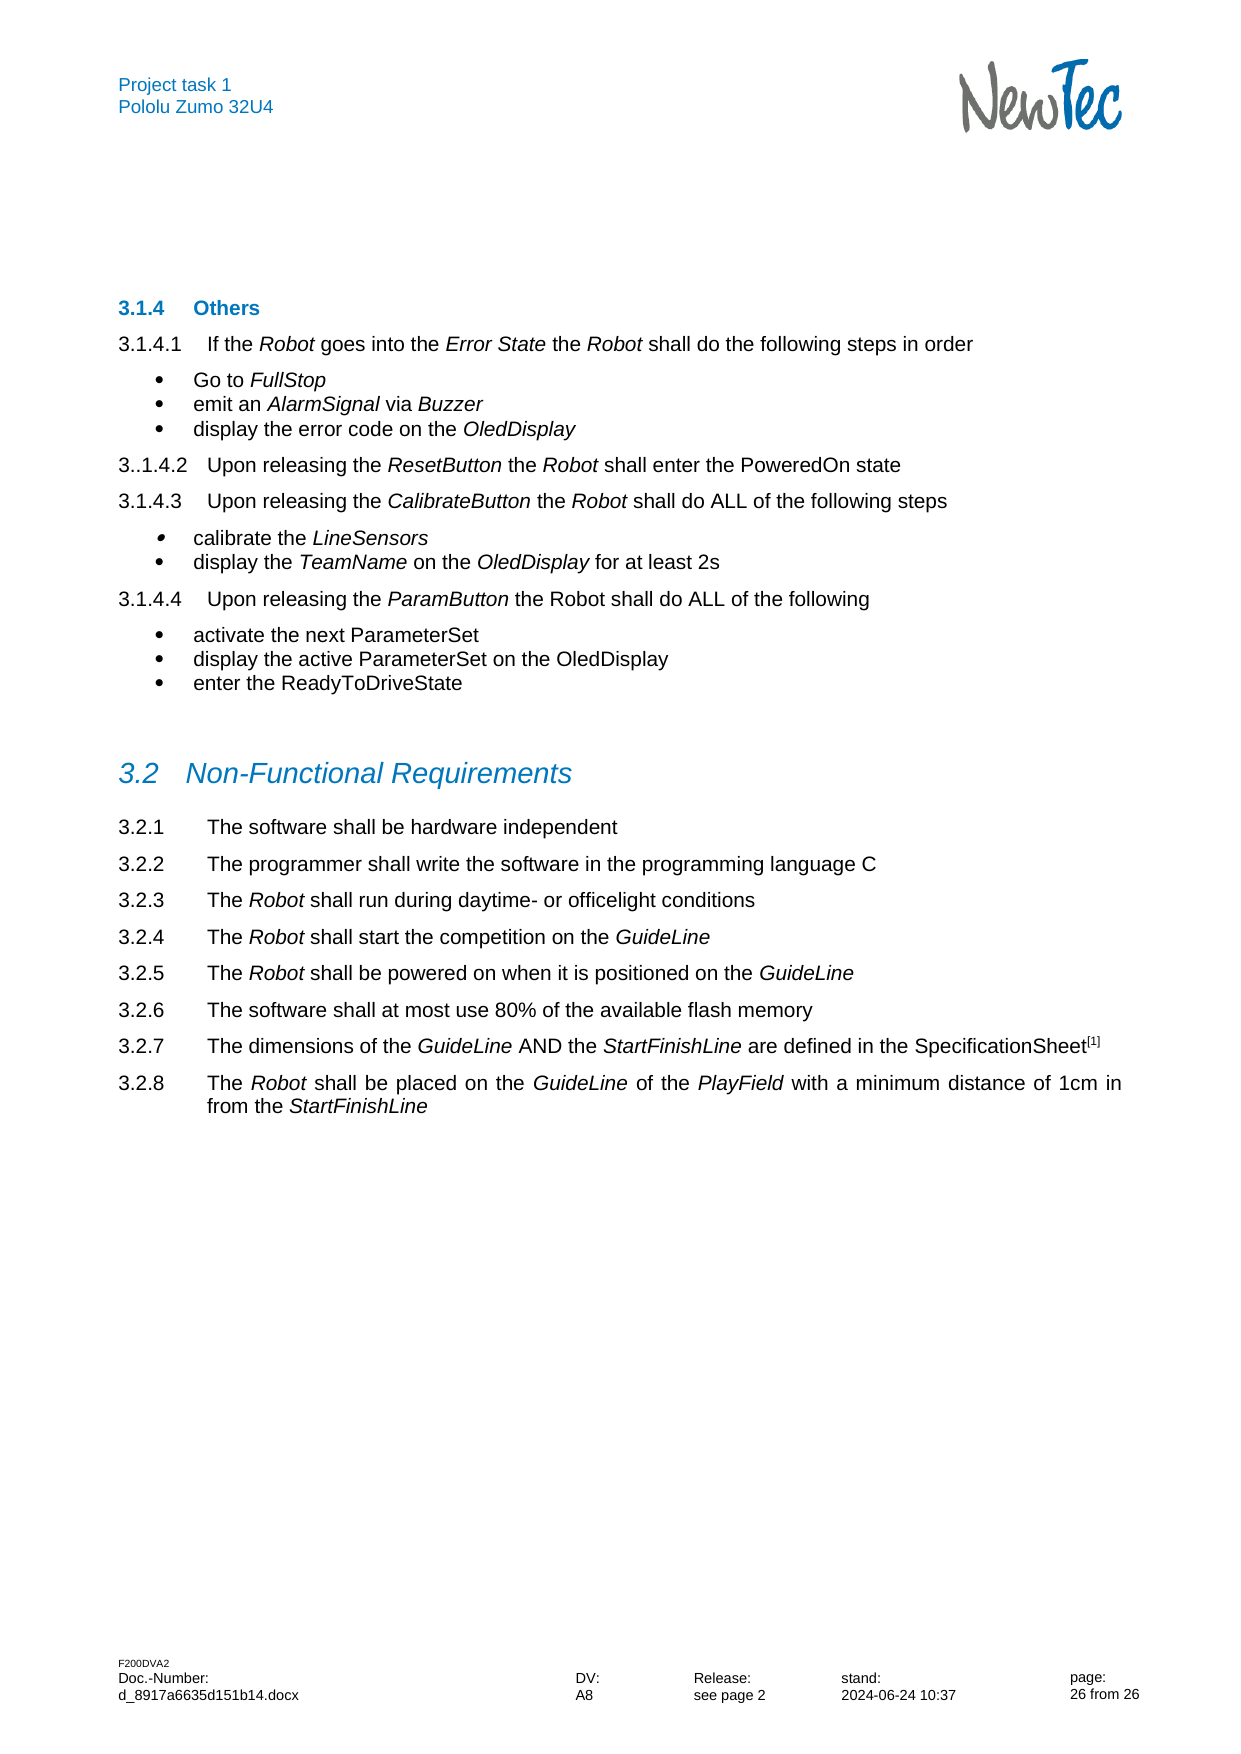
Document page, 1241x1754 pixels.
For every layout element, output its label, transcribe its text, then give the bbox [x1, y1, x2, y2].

list display the error code on the OledDisplay [156, 416, 1122, 440]
text 3.2.2 The programmer shall write the software in the programming language C [118, 852, 1122, 876]
list activate the next ParameterSet [156, 623, 1122, 647]
list display the TeamName on the OledDisplay for at least 2s [156, 550, 1122, 574]
list display the active ParameterSet on the OledDisplay [156, 647, 1122, 671]
text 3.2.7 The dimensions of the GuideLine AND the StartFinishLine are defined in the SpecificationSheet[1] [118, 1034, 1122, 1058]
picture [954, 59, 1122, 134]
subtitle Others [118, 295, 1122, 319]
list enter the ReadyToDriveState [156, 671, 1122, 695]
text 3.2.8 The Robot shall be placed on the GuideLine of the PlayField with a minimum distance of 1cm in from the StartFinishLine [118, 1070, 1122, 1118]
text 3.2.3 The Robot shall run during daytime- or officelight conditions [118, 888, 1122, 912]
text 3.1.4.1 If the Robot goes into the Error State the Robot shall do the following steps in order [118, 332, 1122, 356]
text 3.1.4.3 Upon releasing the CalibrateButton the Robot shall do ALL of the following steps [118, 489, 1122, 513]
text 3.2.5 The Robot shall be powered on when it is positioned on the GuideLine [118, 961, 1122, 985]
text 3.2.6 The software shall at most use 80% of the available flash memory [118, 997, 1122, 1021]
text 3.1.4.4 Upon releasing the ParamButton the Robot shall do ALL of the following [118, 586, 1122, 610]
text 3..1.4.2 Upon releasing the ResetButton the Robot shall enter the PoweredOn state [118, 453, 1122, 477]
list calibrate the LineSensors [156, 526, 1122, 550]
subtitle Non-Functional Requirements [118, 757, 1122, 790]
list Go to FullStop [156, 368, 1122, 392]
list emit an AlarmSignal via Buzzer [156, 392, 1122, 416]
text 3.2.4 The Robot shall start the competition on the GuideLine [118, 924, 1122, 948]
text 3.2.1 The software shall be hardware independent [118, 815, 1122, 839]
